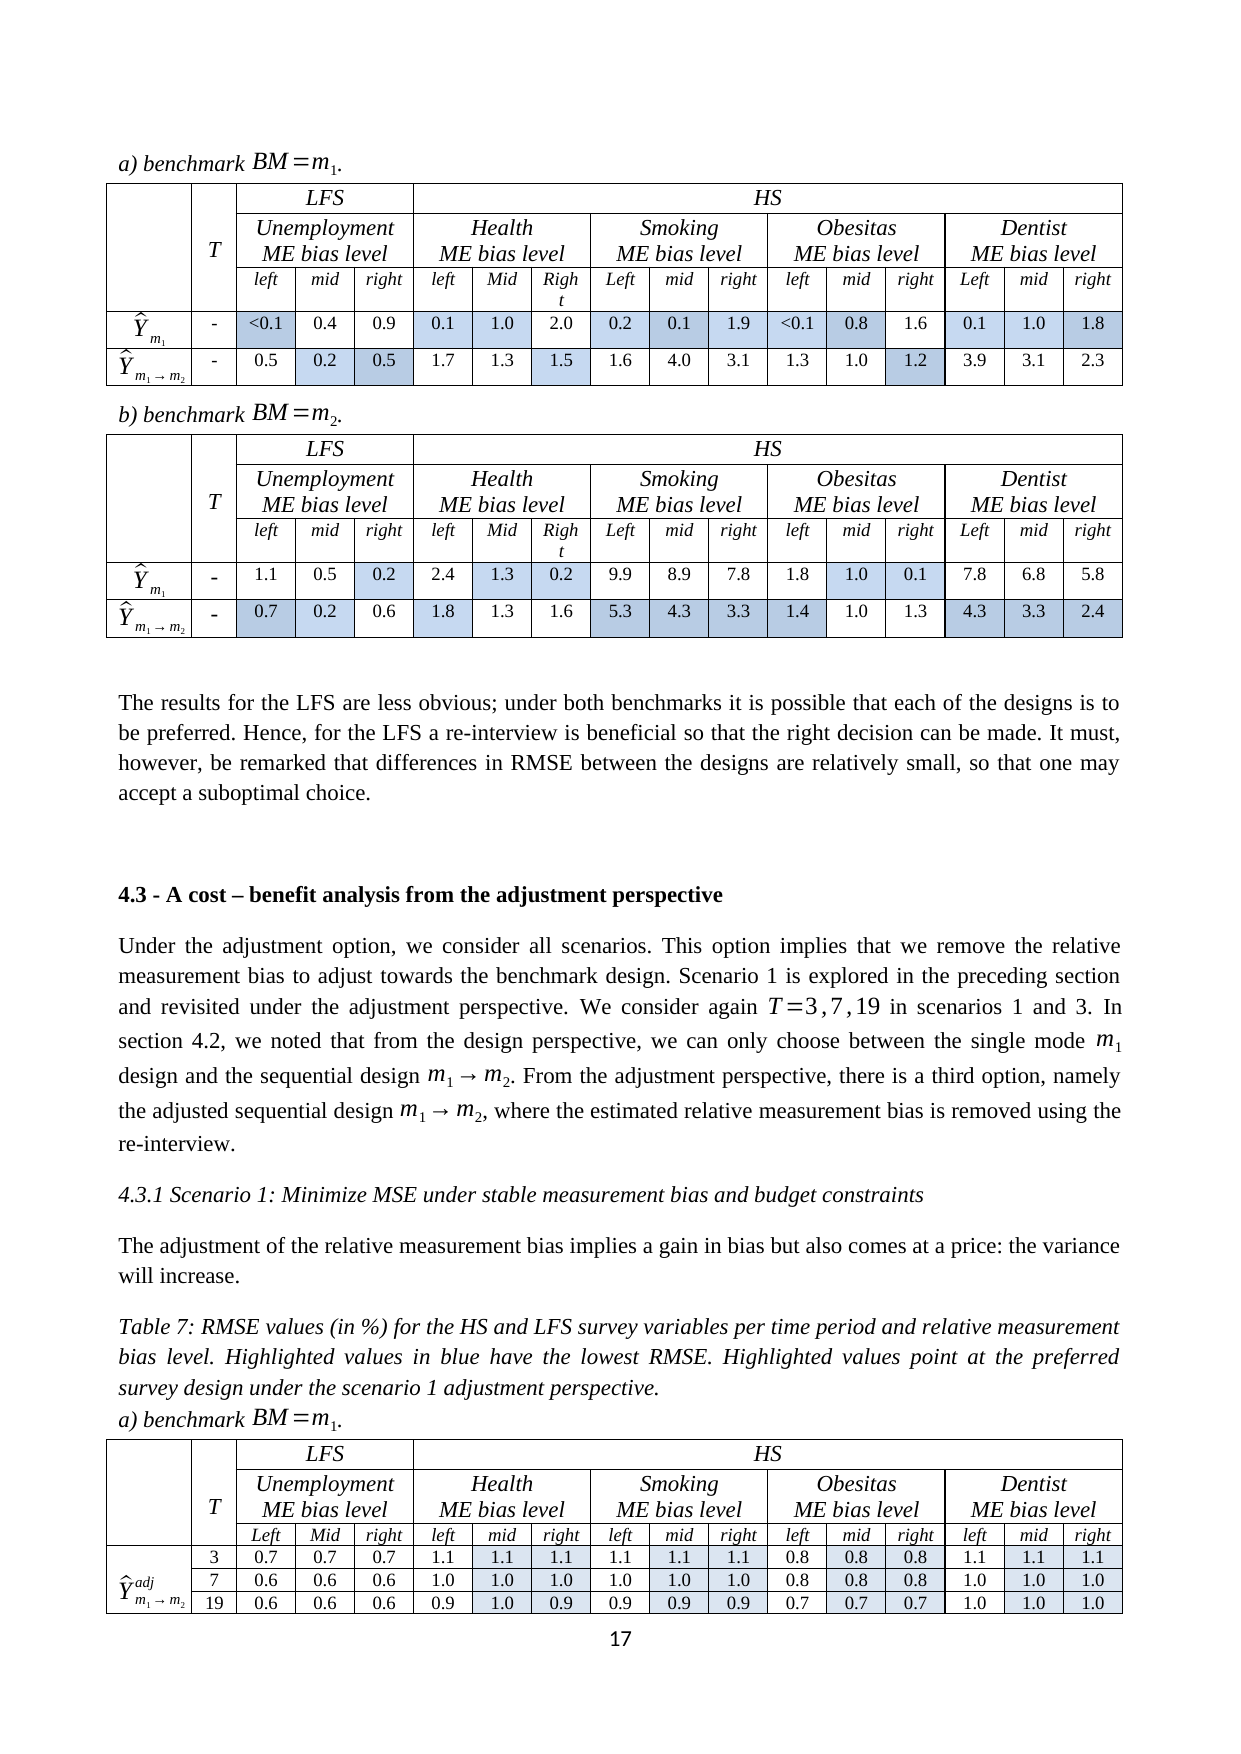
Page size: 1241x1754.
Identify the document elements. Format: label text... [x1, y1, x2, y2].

table_cell mid [827, 519, 885, 562]
table_cell Mid [473, 519, 531, 562]
table_cell Obesitas ME bias level [768, 465, 944, 518]
table_cell 1.7 [414, 349, 472, 385]
table_cell 0.6 [355, 1569, 413, 1591]
table_cell 0.2 [355, 563, 413, 599]
table_cell right [355, 268, 413, 311]
table_cell 0.1 [414, 312, 472, 348]
table_cell mid [473, 1524, 531, 1545]
table_cell right [709, 519, 767, 562]
table_cell mid [650, 268, 708, 311]
table_cell right [532, 1524, 590, 1545]
table_cell 0.8 [768, 1569, 826, 1591]
table_cell right [709, 268, 767, 311]
table_cell left [414, 268, 472, 311]
table_cell 1.0 [473, 1592, 531, 1613]
table_cell 1.0 [827, 349, 885, 385]
table_cell Obesitas ME bias level [768, 1470, 944, 1523]
table_cell 1.1 [414, 1546, 472, 1568]
table_cell Dentist ME bias level [946, 214, 1122, 267]
text Under the adjustment option, we consider all scenarios. This option implies that we remove the relative measurement bias to adjust towards the benchmark design. Scenario 1 is explored in the preceding section and revisited under the adjustment perspective. We consider again in scenarios 1 and 3. In section 4.2, we noted that from the design perspective, we can only choose between the single mode design and the sequential design . From the adjustment perspective, there is a third option, namely the adjusted sequential design , where the estimated relative measurement bias is removed using the re-interview. [118, 932, 1122, 1156]
text a) benchmark . [118, 148, 1122, 179]
table_cell 1.1 [709, 1546, 767, 1568]
text a) benchmark . [118, 1404, 1122, 1435]
table_cell left [414, 519, 472, 562]
text Table 7: RMSE values (in %) for the HS and LFS survey variables per time period and relative measurement bias level. Highlighted values in blue have the lowest RMSE. Highlighted values point at the preferred survey design under the scenario 1 adjustment perspective. [118, 1313, 1122, 1400]
table_cell 3 [192, 1546, 236, 1568]
table_cell 2.3 [1064, 349, 1122, 385]
table_cell - [192, 563, 236, 599]
table_cell left [414, 1524, 472, 1545]
table_cell right [355, 519, 413, 562]
table_cell 0.7 [355, 1546, 413, 1568]
table_cell 0.6 [355, 600, 413, 637]
table_cell [107, 1546, 191, 1613]
table_cell 1.0 [532, 1569, 590, 1591]
table_cell 1.1 [591, 1546, 649, 1568]
table_cell 1.0 [650, 1569, 708, 1591]
text The adjustment of the relative measurement bias implies a gain in bias but also comes at a price: the variance will increase. [118, 1232, 1122, 1288]
table_cell 1.0 [827, 563, 885, 599]
table_cell 0.8 [827, 1546, 885, 1568]
table_cell 1.3 [886, 600, 944, 637]
table_cell 0.5 [355, 349, 413, 385]
table_cell 0.6 [237, 1592, 295, 1613]
table_cell 1.0 [591, 1569, 649, 1591]
table_cell 1.8 [414, 600, 472, 637]
table_cell 2.4 [414, 563, 472, 599]
table_cell 0.2 [296, 600, 354, 637]
table_cell 1.0 [827, 600, 885, 637]
table_cell mid [650, 519, 708, 562]
table_cell left [237, 268, 295, 311]
table_cell 4.0 [650, 349, 708, 385]
table_cell 1.0 [946, 1569, 1004, 1591]
table_cell 2.0 [532, 312, 590, 348]
table_cell 0.9 [414, 1592, 472, 1613]
table_cell 1.0 [709, 1569, 767, 1591]
table_cell Unemployment ME bias level [237, 1470, 413, 1523]
table_cell Left [946, 268, 1004, 311]
table_cell 1.2 [886, 349, 944, 385]
table_cell 1.1 [1064, 1546, 1122, 1568]
table_cell 1.9 [709, 312, 767, 348]
table_cell mid [650, 1524, 708, 1545]
table_cell 1.1 [473, 1546, 531, 1568]
text 4.3 - A cost – benefit analysis from the adjustment perspective [118, 881, 1122, 908]
table_cell 0.2 [296, 349, 354, 385]
table_cell Mid [473, 268, 531, 311]
table_cell right [709, 1524, 767, 1545]
table_header [107, 1440, 191, 1545]
table_cell 0.8 [886, 1569, 944, 1591]
table_cell 1.0 [1064, 1592, 1122, 1613]
table_cell 0.7 [827, 1592, 885, 1613]
table_cell left [768, 268, 826, 311]
table_cell Obesitas ME bias level [768, 214, 944, 267]
table_cell 0.8 [827, 1569, 885, 1591]
table_cell 0.5 [237, 349, 295, 385]
table_header [107, 435, 191, 562]
table_cell right [1064, 268, 1122, 311]
table_cell [107, 349, 191, 385]
table_cell right [886, 1524, 944, 1545]
table_cell 5.8 [1064, 563, 1122, 599]
table_cell 0.1 [886, 563, 944, 599]
table_cell 1.0 [473, 312, 531, 348]
table_cell right [886, 519, 944, 562]
table_cell 3.3 [1005, 600, 1063, 637]
table_cell 1.6 [532, 600, 590, 637]
table_cell 1.0 [1005, 1592, 1063, 1613]
table_header T [192, 184, 236, 311]
table_cell 0.9 [709, 1592, 767, 1613]
table_cell 1.6 [886, 312, 944, 348]
table_cell Left [591, 519, 649, 562]
table_cell 2.4 [1064, 600, 1122, 637]
table_cell 0.7 [768, 1592, 826, 1613]
table_cell Health ME bias level [414, 1470, 590, 1523]
table_cell Left [591, 268, 649, 311]
table_cell 1.3 [473, 349, 531, 385]
table_cell - [192, 349, 236, 385]
table_cell 0.8 [768, 1546, 826, 1568]
table_cell 9.9 [591, 563, 649, 599]
table_cell 0.6 [355, 1592, 413, 1613]
table_cell 0.8 [886, 1546, 944, 1568]
table_cell Dentist ME bias level [946, 1470, 1122, 1523]
table_cell [107, 563, 191, 599]
table_cell Smoking ME bias level [591, 465, 767, 518]
table_header HS [414, 435, 1122, 464]
table_cell 0.2 [532, 563, 590, 599]
table_cell 1.1 [946, 1546, 1004, 1568]
table_cell 1.1 [237, 563, 295, 599]
table_cell - [192, 312, 236, 348]
table_cell 1.6 [591, 349, 649, 385]
table_cell Health ME bias level [414, 465, 590, 518]
table_cell 0.9 [650, 1592, 708, 1613]
table_cell 0.4 [296, 312, 354, 348]
table_cell 7.8 [709, 563, 767, 599]
table_cell 1.8 [1064, 312, 1122, 348]
table_cell mid [296, 519, 354, 562]
text b) benchmark . [118, 399, 1122, 430]
table_cell Mid [296, 1524, 354, 1545]
table_cell mid [1005, 268, 1063, 311]
table_cell Unemployment ME bias level [237, 465, 413, 518]
table_cell 0.7 [237, 1546, 295, 1568]
table_header LFS [237, 1440, 413, 1469]
table_cell 0.9 [591, 1592, 649, 1613]
table_cell Left [946, 519, 1004, 562]
table_cell Right [532, 519, 590, 562]
table_cell mid [827, 268, 885, 311]
table_cell 3.1 [709, 349, 767, 385]
table_cell 1.0 [1005, 312, 1063, 348]
table_cell 1.3 [473, 563, 531, 599]
table_cell mid [1005, 1524, 1063, 1545]
table_cell [107, 600, 191, 637]
table_cell <0.1 [768, 312, 826, 348]
table_cell [107, 312, 191, 348]
table_cell 1.1 [532, 1546, 590, 1568]
table_cell 0.6 [296, 1569, 354, 1591]
table_header [107, 184, 191, 311]
table_cell right [355, 1524, 413, 1545]
table_header LFS [237, 184, 413, 213]
table_cell mid [1005, 519, 1063, 562]
table_cell <0.1 [237, 312, 295, 348]
table_cell 19 [192, 1592, 236, 1613]
table_header T [192, 435, 236, 562]
table_cell right [1064, 1524, 1122, 1545]
table_cell Dentist ME bias level [946, 465, 1122, 518]
table_cell 0.2 [591, 312, 649, 348]
table_cell 1.0 [946, 1592, 1004, 1613]
table_cell 1.0 [1064, 1569, 1122, 1591]
table_cell 0.1 [650, 312, 708, 348]
table_cell 1.5 [532, 349, 590, 385]
table_cell Unemployment ME bias level [237, 214, 413, 267]
table_cell 0.7 [886, 1592, 944, 1613]
text 4.3.1 Scenario 1: Minimize MSE under stable measurement bias and budget constraints [118, 1181, 1122, 1207]
table_cell 1.1 [1005, 1546, 1063, 1568]
table_cell 0.8 [827, 312, 885, 348]
table_cell 1.1 [650, 1546, 708, 1568]
table_cell 3.1 [1005, 349, 1063, 385]
table_cell 1.0 [1005, 1569, 1063, 1591]
table_header HS [414, 1440, 1122, 1469]
table_cell right [1064, 519, 1122, 562]
table_cell 1.3 [768, 349, 826, 385]
text The results for the LFS are less obvious; under both benchmarks it is possible that each of the designs is to be preferred. Hence, for the LFS a re-interview is beneficial so that the right decision can be made. It must, however, be remarked that differences in RMSE between the designs are relatively small, so that one may accept a suboptimal choice. [118, 689, 1122, 806]
table_cell 1.3 [473, 600, 531, 637]
table_cell 0.1 [946, 312, 1004, 348]
table_cell 3.3 [709, 600, 767, 637]
table_cell 7.8 [946, 563, 1004, 599]
table_cell left [768, 1524, 826, 1545]
table_cell 1.0 [414, 1569, 472, 1591]
table_cell 6.8 [1005, 563, 1063, 599]
table_cell left [237, 519, 295, 562]
table_cell mid [296, 268, 354, 311]
table_cell 4.3 [946, 600, 1004, 637]
table_cell - [192, 600, 236, 637]
table_cell 0.7 [237, 600, 295, 637]
table_cell 1.0 [473, 1569, 531, 1591]
table_cell 5.3 [591, 600, 649, 637]
table_cell 1.4 [768, 600, 826, 637]
table_cell 7 [192, 1569, 236, 1591]
table_cell left [591, 1524, 649, 1545]
table_cell 3.9 [946, 349, 1004, 385]
table_cell 0.5 [296, 563, 354, 599]
table_cell Left [237, 1524, 295, 1545]
table_cell left [946, 1524, 1004, 1545]
table_cell right [886, 268, 944, 311]
table_cell Smoking ME bias level [591, 214, 767, 267]
table_cell left [768, 519, 826, 562]
table_cell 0.9 [532, 1592, 590, 1613]
table_cell 4.3 [650, 600, 708, 637]
table_cell Right [532, 268, 590, 311]
table_header HS [414, 184, 1122, 213]
table_cell 1.8 [768, 563, 826, 599]
table_cell 0.6 [296, 1592, 354, 1613]
table_cell Health ME bias level [414, 214, 590, 267]
table_cell 0.6 [237, 1569, 295, 1591]
table_cell 0.7 [296, 1546, 354, 1568]
table_cell 8.9 [650, 563, 708, 599]
table_cell Smoking ME bias level [591, 1470, 767, 1523]
table_cell mid [827, 1524, 885, 1545]
table_header LFS [237, 435, 413, 464]
table_header T [192, 1440, 236, 1545]
table_cell 0.9 [355, 312, 413, 348]
